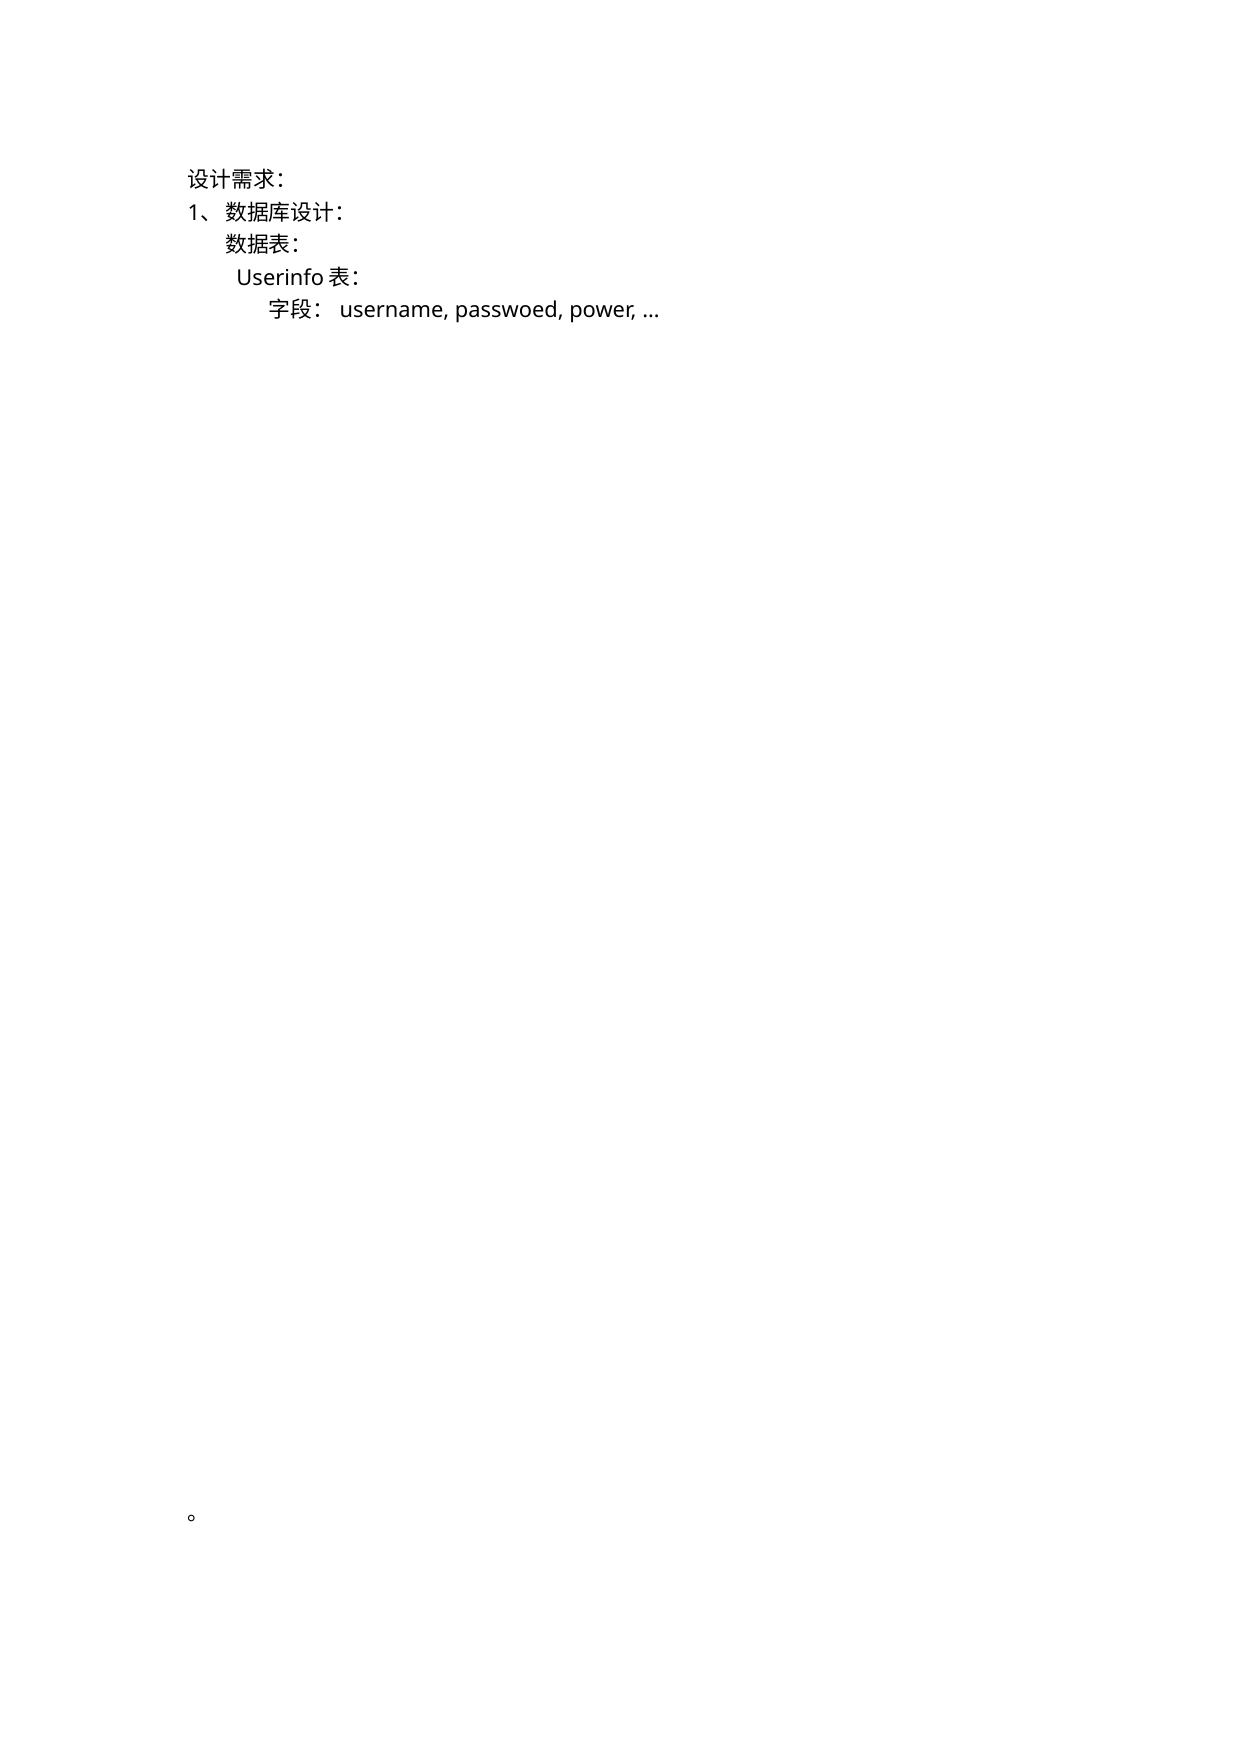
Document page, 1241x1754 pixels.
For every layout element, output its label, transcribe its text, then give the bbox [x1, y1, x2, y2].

list 字段： username, passwoed, power, … [225, 292, 1053, 324]
text 。 [187, 1494, 1053, 1527]
list 数据库设计： [187, 194, 1053, 227]
list Userinfo表： [225, 259, 1053, 292]
list 数据表： [225, 227, 1053, 259]
text 设计需求： [187, 162, 1053, 194]
